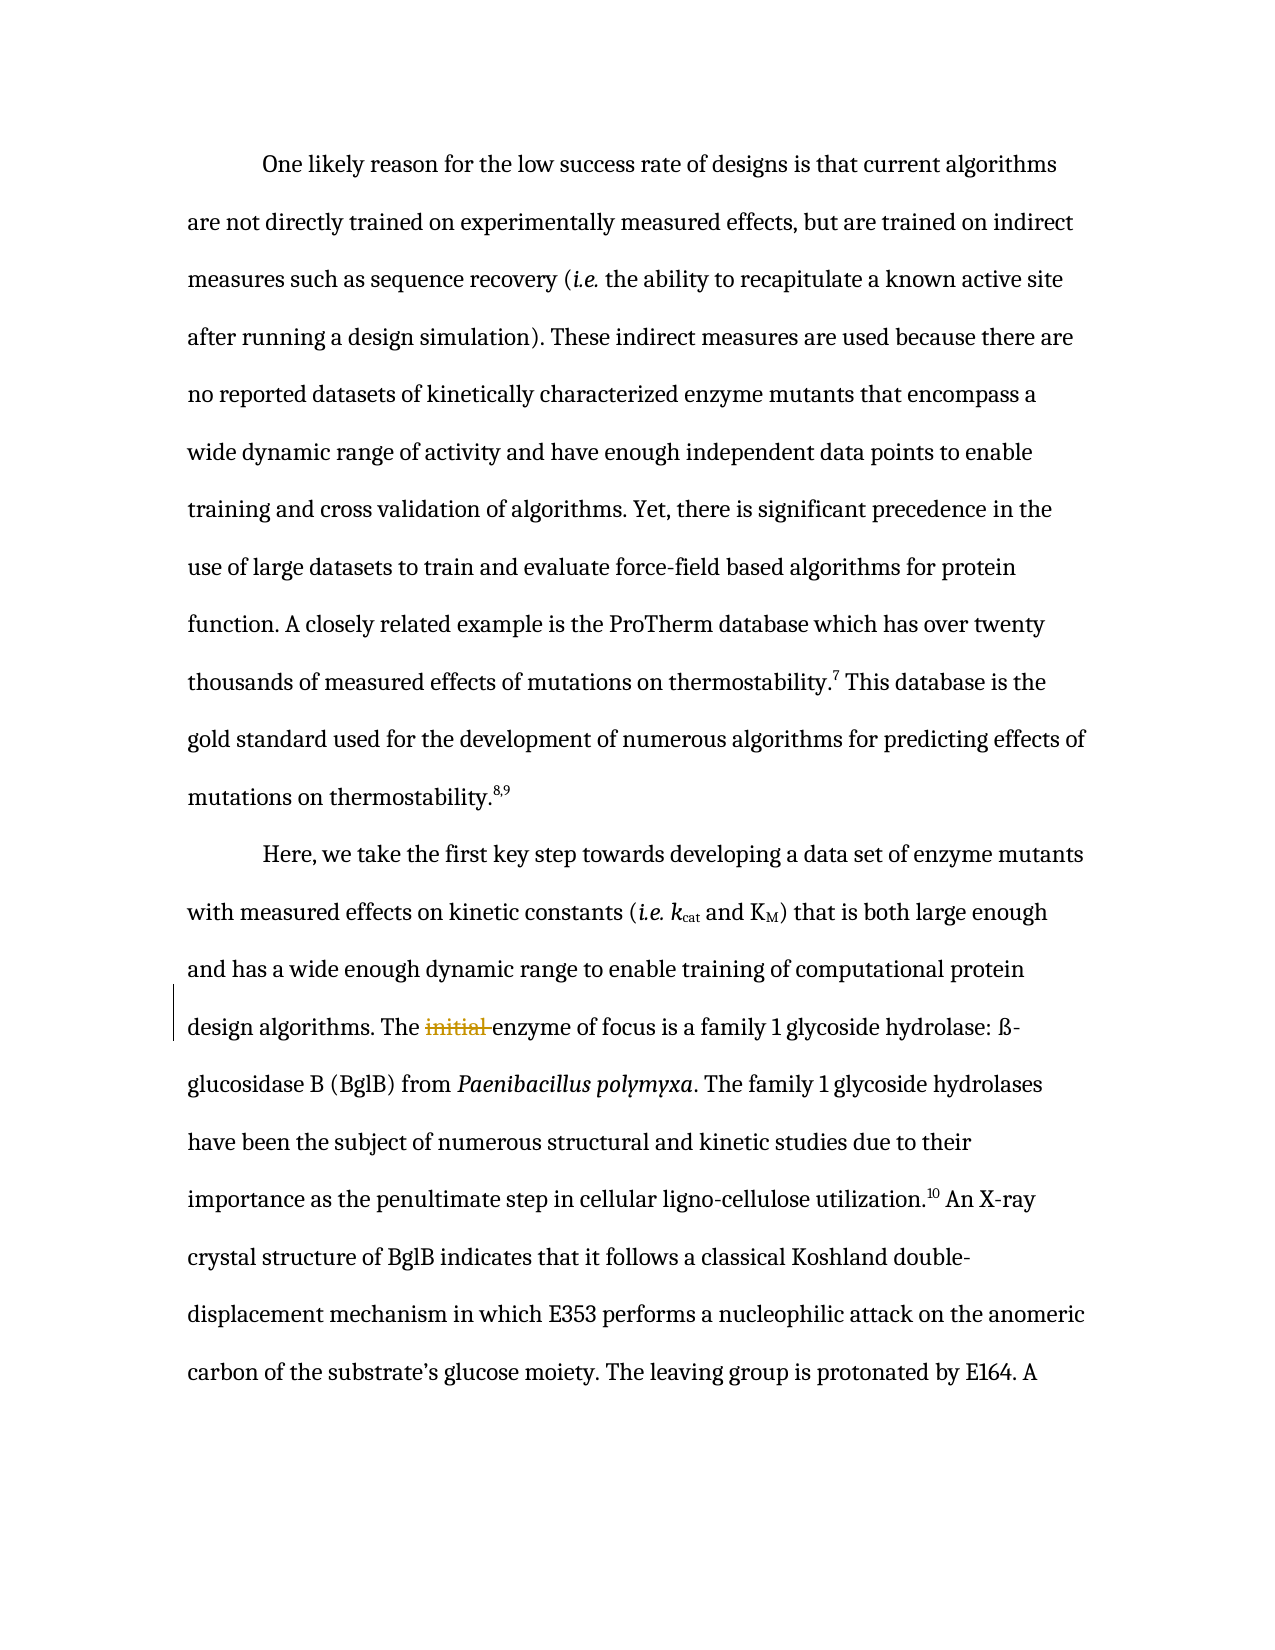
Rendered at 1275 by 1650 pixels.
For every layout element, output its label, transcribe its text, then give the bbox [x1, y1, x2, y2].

text One likely reason for the low success rate of designs is that current algorithms are not directly trained on experimentally measured effects, but are trained on indirect measures such as sequence recovery (i.e. the ability to recapitulate a known active site after running a design simulation). These indirect measures are used because there are no reported datasets of kinetically characterized enzyme mutants that encompass a wide dynamic range of activity and have enough independent data points to enable training and cross validation of algorithms. Yet, there is significant precedence in the use of large datasets to train and evaluate force-field based algorithms for protein function. A closely related example is the ProTherm database which has over twenty thousands of measured effects of mutations on thermostability.7 This database is the gold standard used for the development of numerous algorithms for predicting effects of mutations on thermostability.8,9 [187, 150, 1087, 811]
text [187, 840, 1087, 1386]
